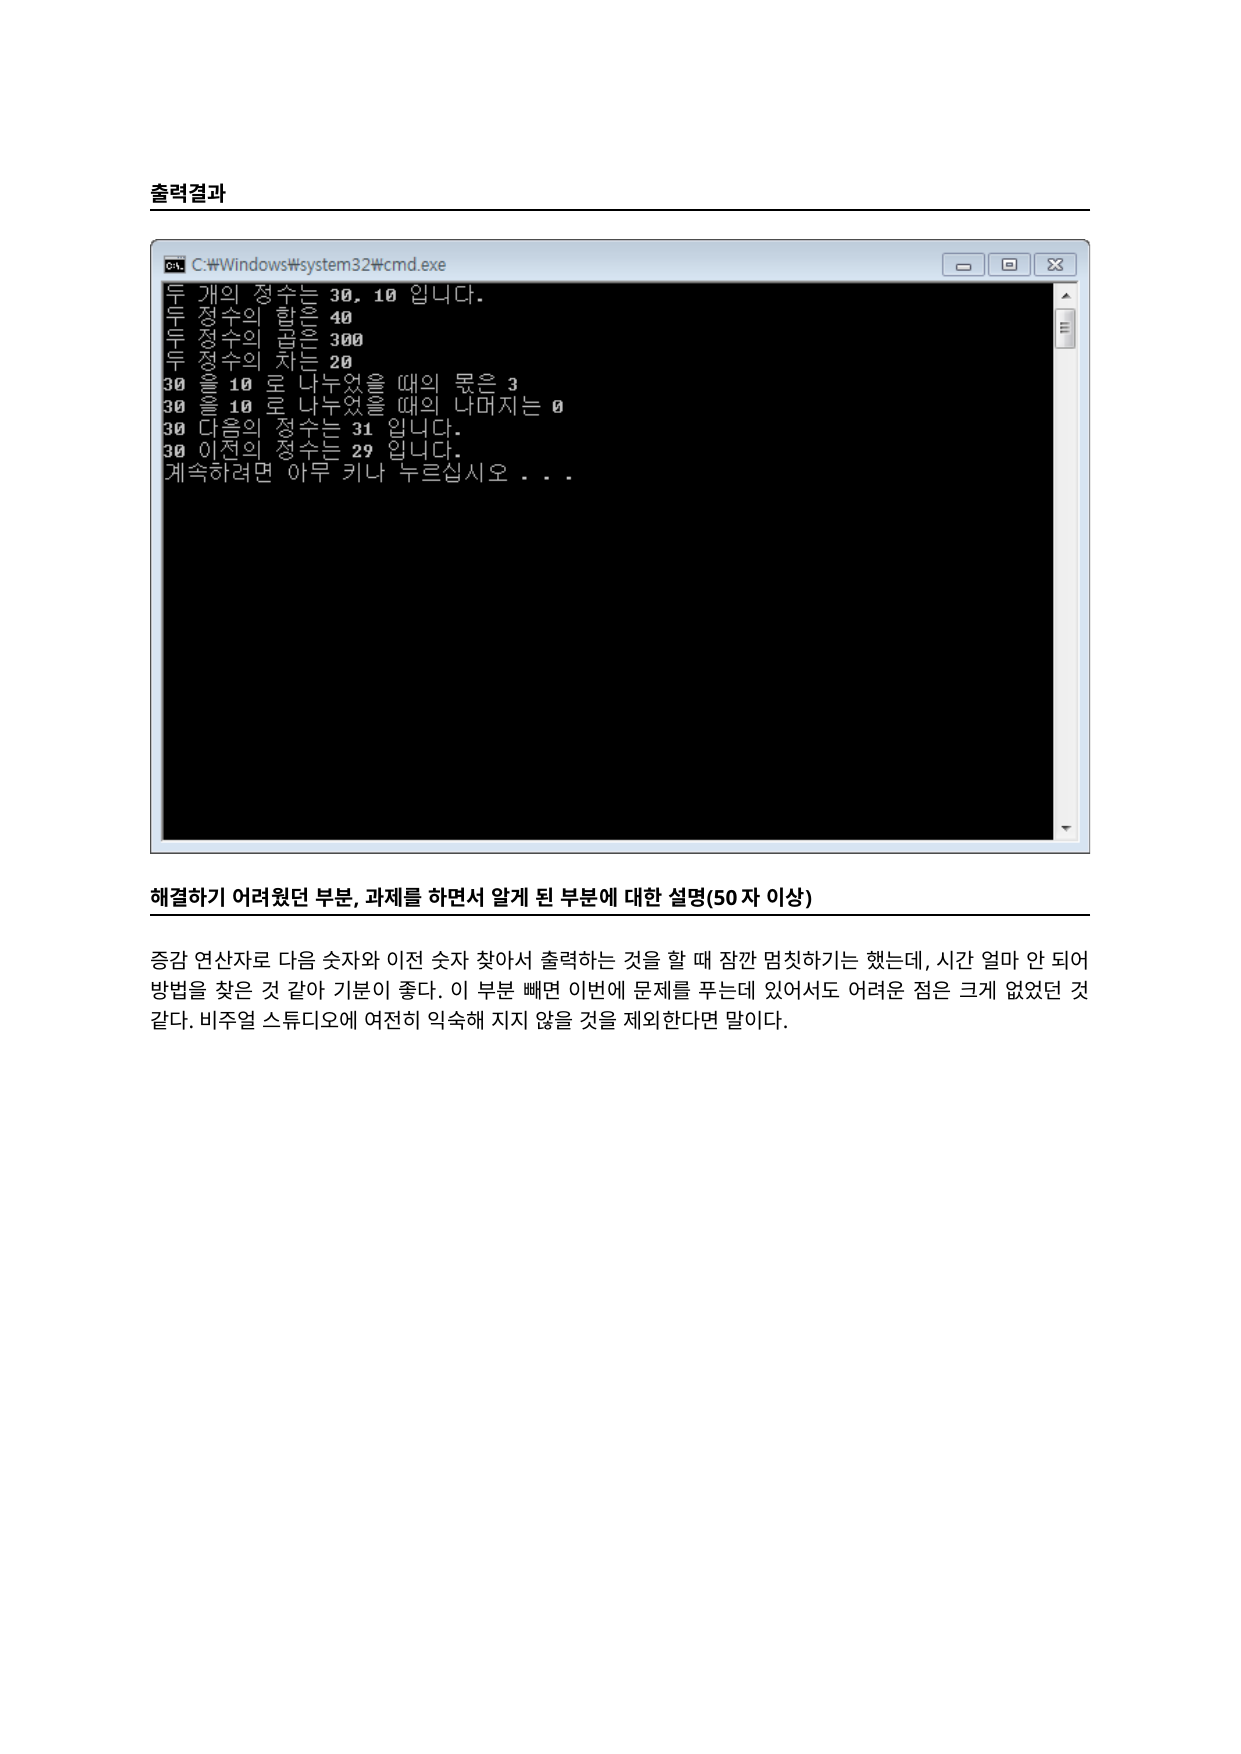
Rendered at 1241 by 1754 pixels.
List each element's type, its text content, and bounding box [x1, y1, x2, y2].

text 해결하기 어려웠던 부분, 과제를 하면서 알게 된 부분에 대한 설명(50자 이상) [150, 882, 1090, 914]
text 증감 연산자로 다음 숫자와 이전 숫자 찾아서 출력하는 것을 할 때 잠깐 멈칫하기는 했는데, 시간 얼마 안 되어 방법을 찾은 것 같아 기분이 좋다. 이 부분 빼면 이번에 문제를 푸는데 있어서도 어려운 점은 크게 없었던 것 같다. 비주얼 스튜디오에 여전히 익숙해 지지 않을 것을 제외한다면 말이다. [150, 944, 1090, 1035]
text 출력결과 [150, 177, 1090, 209]
picture [150, 239, 1091, 854]
